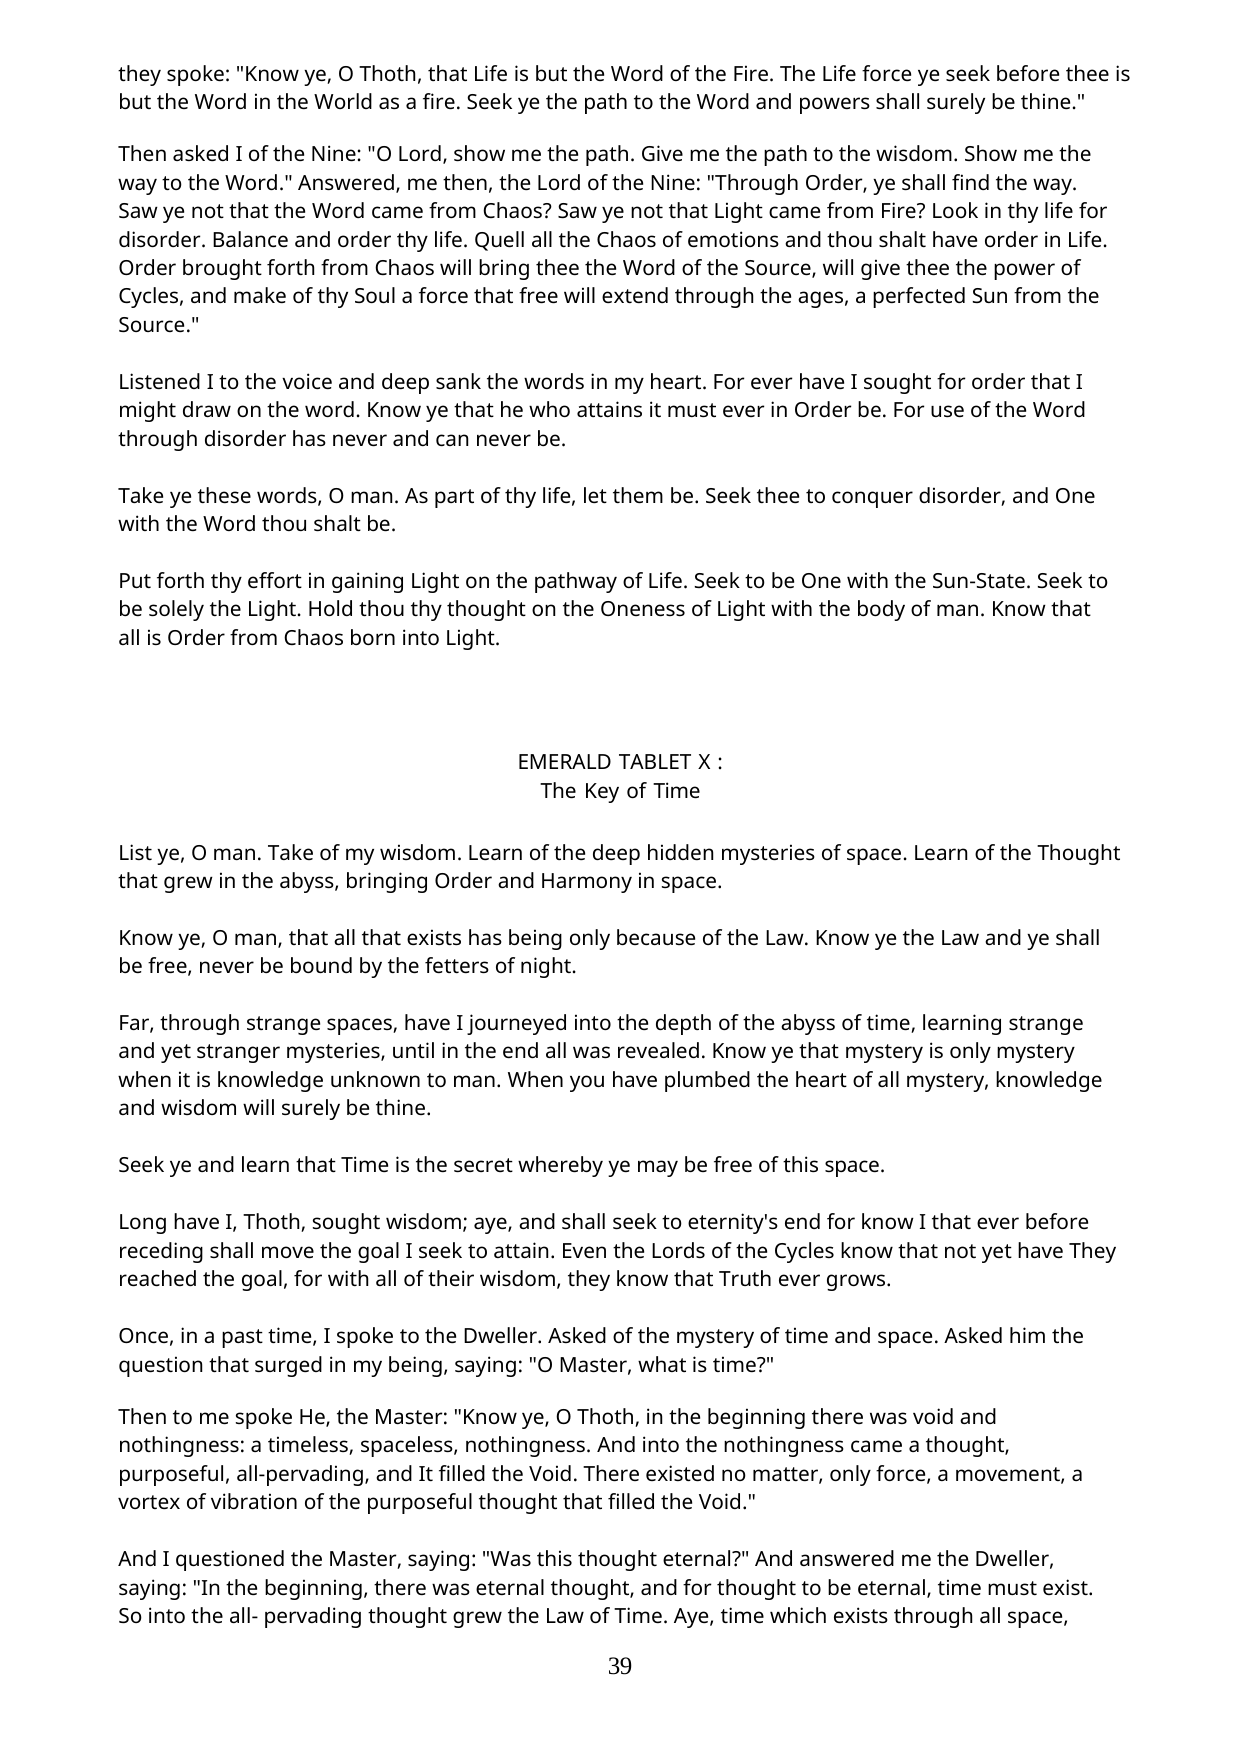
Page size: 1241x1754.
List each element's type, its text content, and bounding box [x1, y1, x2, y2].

text Once, in a past time, I spoke to the Dweller. Asked of the mystery of time and space. Asked him the question that surged in my being, saying: "O Master, what is time?" [118, 1321, 1137, 1378]
text Seek ye and learn that Time is the secret whereby ye may be free of this space. [118, 1151, 1137, 1179]
text they spoke: "Know ye, O Thoth, that Life is but the Word of the Fire. The Life force ye seek before thee is but the Word in the World as a fire. Seek ye the path to the Word and powers shall surely be thine." [118, 59, 1137, 116]
text Know ye, O man, that all that exists has being only because of the Law. Know ye the Law and ye shall be free, never be bound by the fetters of night. [118, 923, 1118, 980]
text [118, 1544, 1122, 1629]
text Far, through strange spaces, have I journeyed into the depth of the abyss of time, learning strange and yet stranger mysteries, until in the end all was revealed. Know ye that mystery is only mystery when it is knowledge unknown to man. When you have plumbed the heart of all mystery, knowledge and wisdom will surely be thine. [118, 1008, 1122, 1122]
text Then asked I of the Nine: "O Lord, show me the path. Give me the path to the wisdom. Show me the way to the Word." Answered, me then, the Lord of the Nine: "Through Order, ye shall find the way. Saw ye not that the Word came from Chaos? Saw ye not that Light came from Fire? Look in thy life for disorder. Balance and order thy life. Quell all the Chaos of emotions and thou shalt have order in Life. Order brought forth from Chaos will bring thee the Word of the Source, will give thee the power of Cycles, and make of thy Soul a force that free will extend through the ages, a perfected Sun from the Source." [118, 139, 1121, 338]
text Put forth thy effort in gaining Light on the pathway of Life. Seek to be One with the Sun-State. Seek to be solely the Light. Hold thou thy thought on the Oneness of Light with the body of man. Know that all is Order from Chaos born into Light. [118, 566, 1118, 651]
text Long have I, Thoth, sought wisdom; aye, and shall seek to eternity's end for know I that ever before receding shall move the goal I seek to attain. Even the Lords of the Cycles know that not yet have They reached the goal, for with all of their wisdom, they know that Truth ever grows. [118, 1207, 1137, 1293]
text Then to me spoke He, the Master: "Know ye, O Thoth, in the beginning there was void and nothingness: a timeless, spaceless, nothingness. And into the nothingness came a thought, purposeful, all-pervading, and It filled the Void. There existed no matter, only force, a movement, a vortex of vibration of the purposeful thought that filled the Void." [118, 1402, 1118, 1516]
text EMERALD TABLET X : [118, 747, 1123, 776]
text The Key of Time [438, 776, 803, 804]
text List ye, O man. Take of my wisdom. Learn of the deep hidden mysteries of space. Learn of the Thought that grew in the abyss, bringing Order and Harmony in space. [118, 838, 1137, 894]
text Take ye these words, O man. As part of thy life, let them be. Seek thee to conquer disorder, and One with the Word thou shalt be. [118, 481, 1114, 538]
text Listened I to the voice and deep sank the words in my heart. For ever have I sought for order that I might draw on the word. Know ye that he who attains it must ever in Order be. For use of the Word through disorder has never and can never be. [118, 367, 1118, 452]
